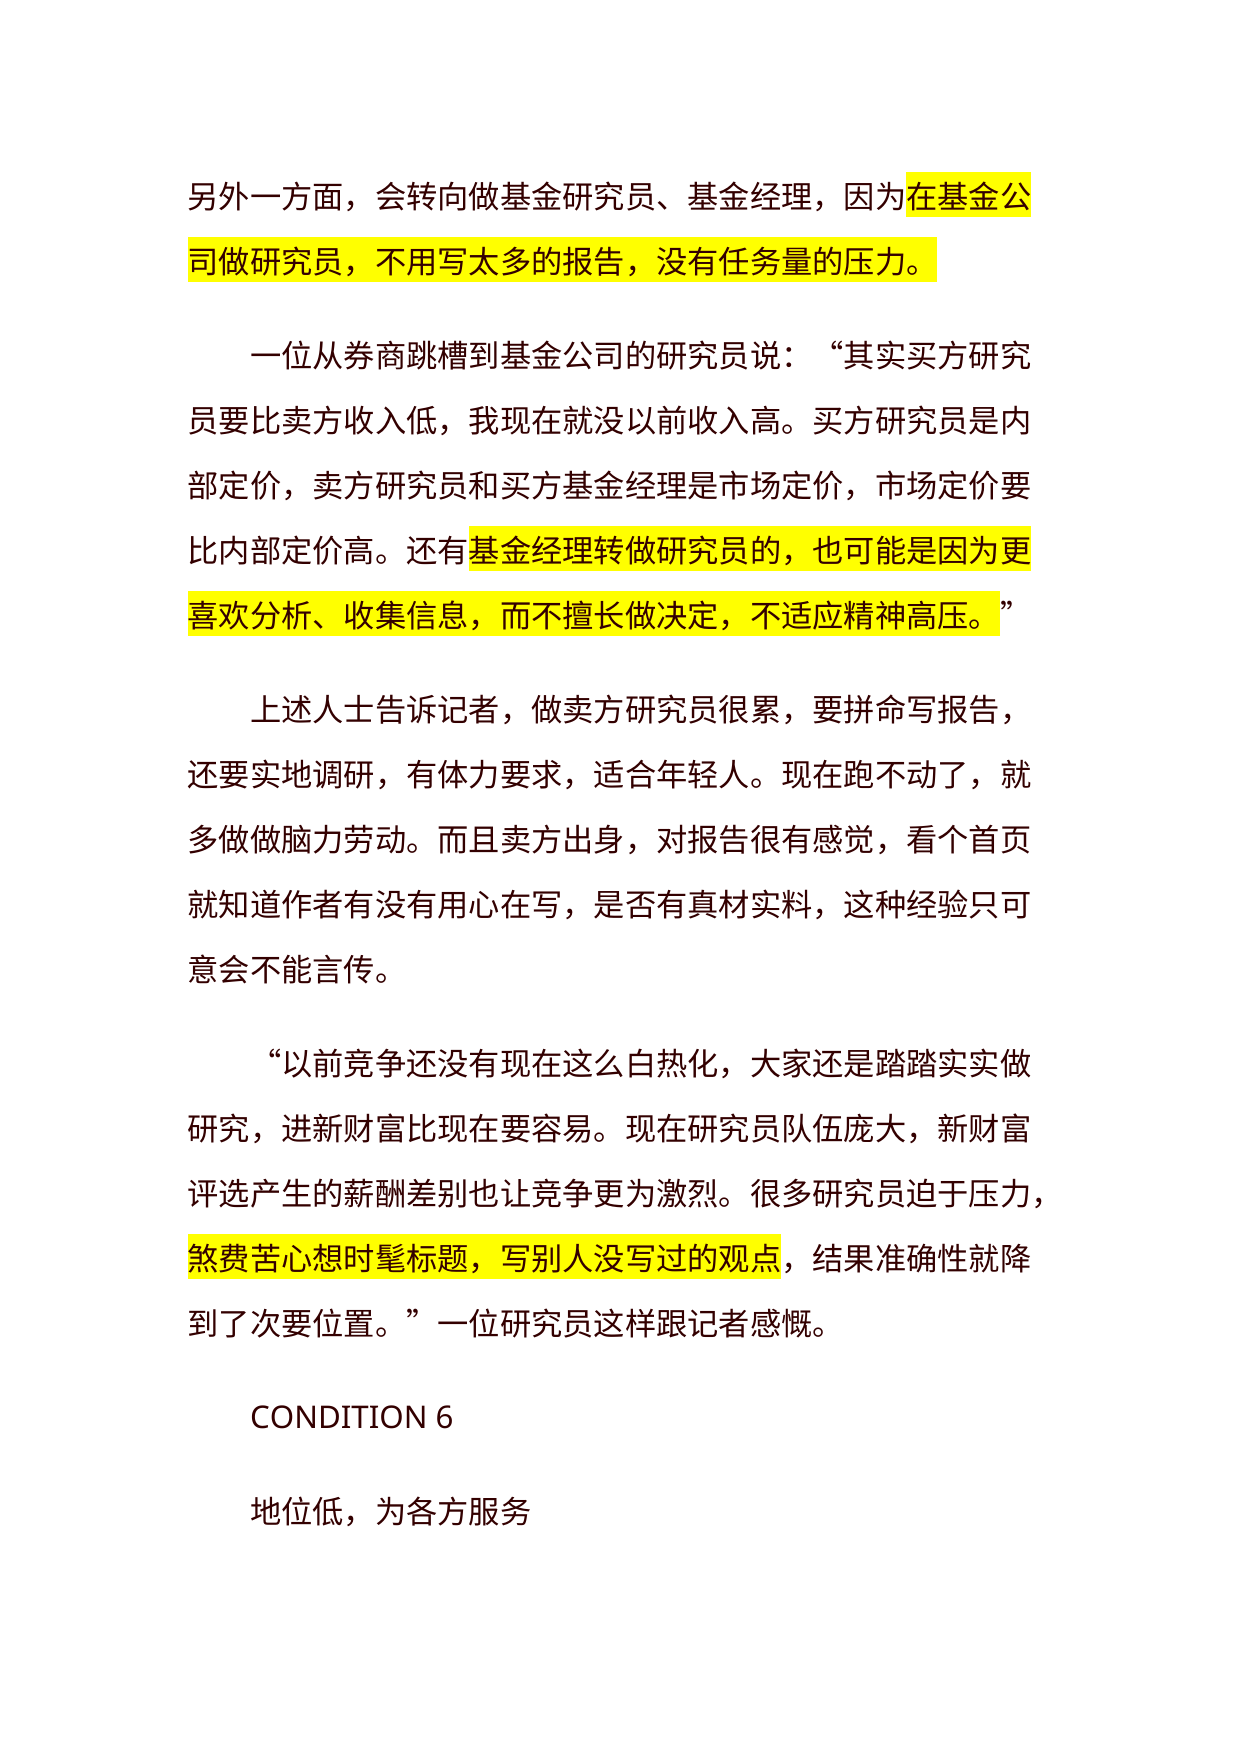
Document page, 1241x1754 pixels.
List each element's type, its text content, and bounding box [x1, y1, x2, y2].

text 地位低，为各方服务 [187, 1478, 1053, 1543]
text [187, 162, 1053, 292]
text 上述人士告诉记者，做卖方研究员很累，要拼命写报告，还要实地调研，有体力要求，适合年轻人。现在跑不动了，就多做做脑力劳动。而且卖方出身，对报告很有感觉，看个首页就知道作者有没有用心在写，是否有真材实料，这种经验只可意会不能言传。 [187, 675, 1053, 1000]
text CONDITION 6 [187, 1384, 1053, 1449]
text “以前竞争还没有现在这么白热化，大家还是踏踏实实做研究，进新财富比现在要容易。现在研究员队伍庞大，新财富评选产生的薪酬差别也让竞争更为激烈。很多研究员迫于压力，煞费苦心想时髦标题，写别人没写过的观点，结果准确性就降到了次要位置。”一位研究员这样跟记者感慨。 [187, 1029, 1053, 1354]
text 一位从券商跳槽到基金公司的研究员说：“其实买方研究员要比卖方收入低，我现在就没以前收入高。买方研究员是内部定价，卖方研究员和买方基金经理是市场定价，市场定价要比内部定价高。还有基金经理转做研究员的，也可能是因为更喜欢分析、收集信息，而不擅长做决定，不适应精神高压。” [187, 321, 1053, 646]
